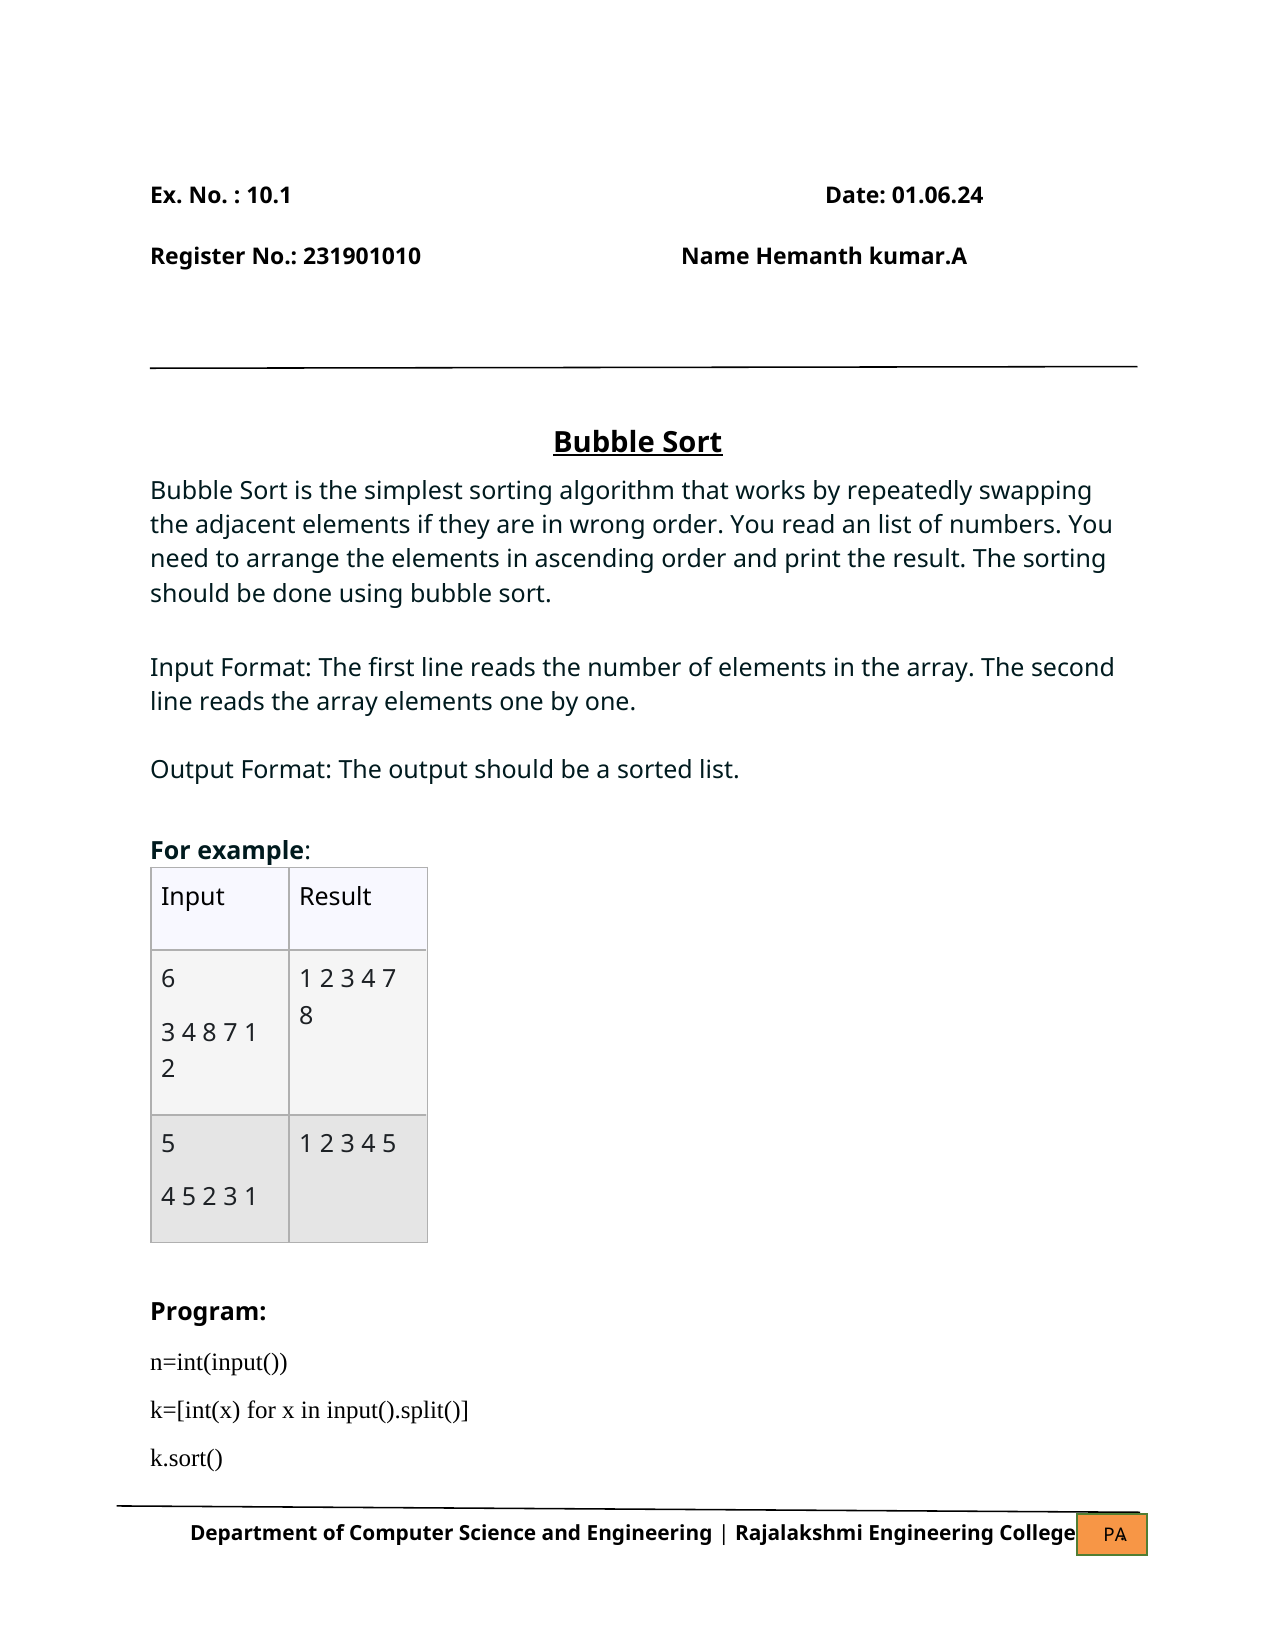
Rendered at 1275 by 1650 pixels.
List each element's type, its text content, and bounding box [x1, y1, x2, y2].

text n=int(input()) [150, 1347, 1125, 1376]
text k.sort() [150, 1443, 1125, 1471]
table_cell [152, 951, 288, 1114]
text For example: [150, 798, 1125, 867]
text Program: [150, 1294, 1125, 1328]
text Bubble Sort [150, 421, 1125, 461]
text k=[int(x) for x in input().split()] [150, 1395, 1125, 1424]
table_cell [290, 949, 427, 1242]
text Input Format: The first line reads the number of elements in the array. The second line reads the array elements one by one. Output Format: The output should be a sorted list. [150, 650, 1125, 786]
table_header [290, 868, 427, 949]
text Register No.: 231901010 Name Hemanth kumar.A [150, 239, 1125, 271]
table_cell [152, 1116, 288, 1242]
text Ex. No. : 10.1 Date: 01.06.24 [150, 179, 1125, 210]
text Bubble Sort is the simplest sorting algorithm that works by repeatedly swapping the adjacent elements if they are in wrong order. You read an list of numbers. You need to arrange the elements in ascending order and print the result. The sorting should be done using bubble sort. [150, 473, 1125, 637]
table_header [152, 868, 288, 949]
